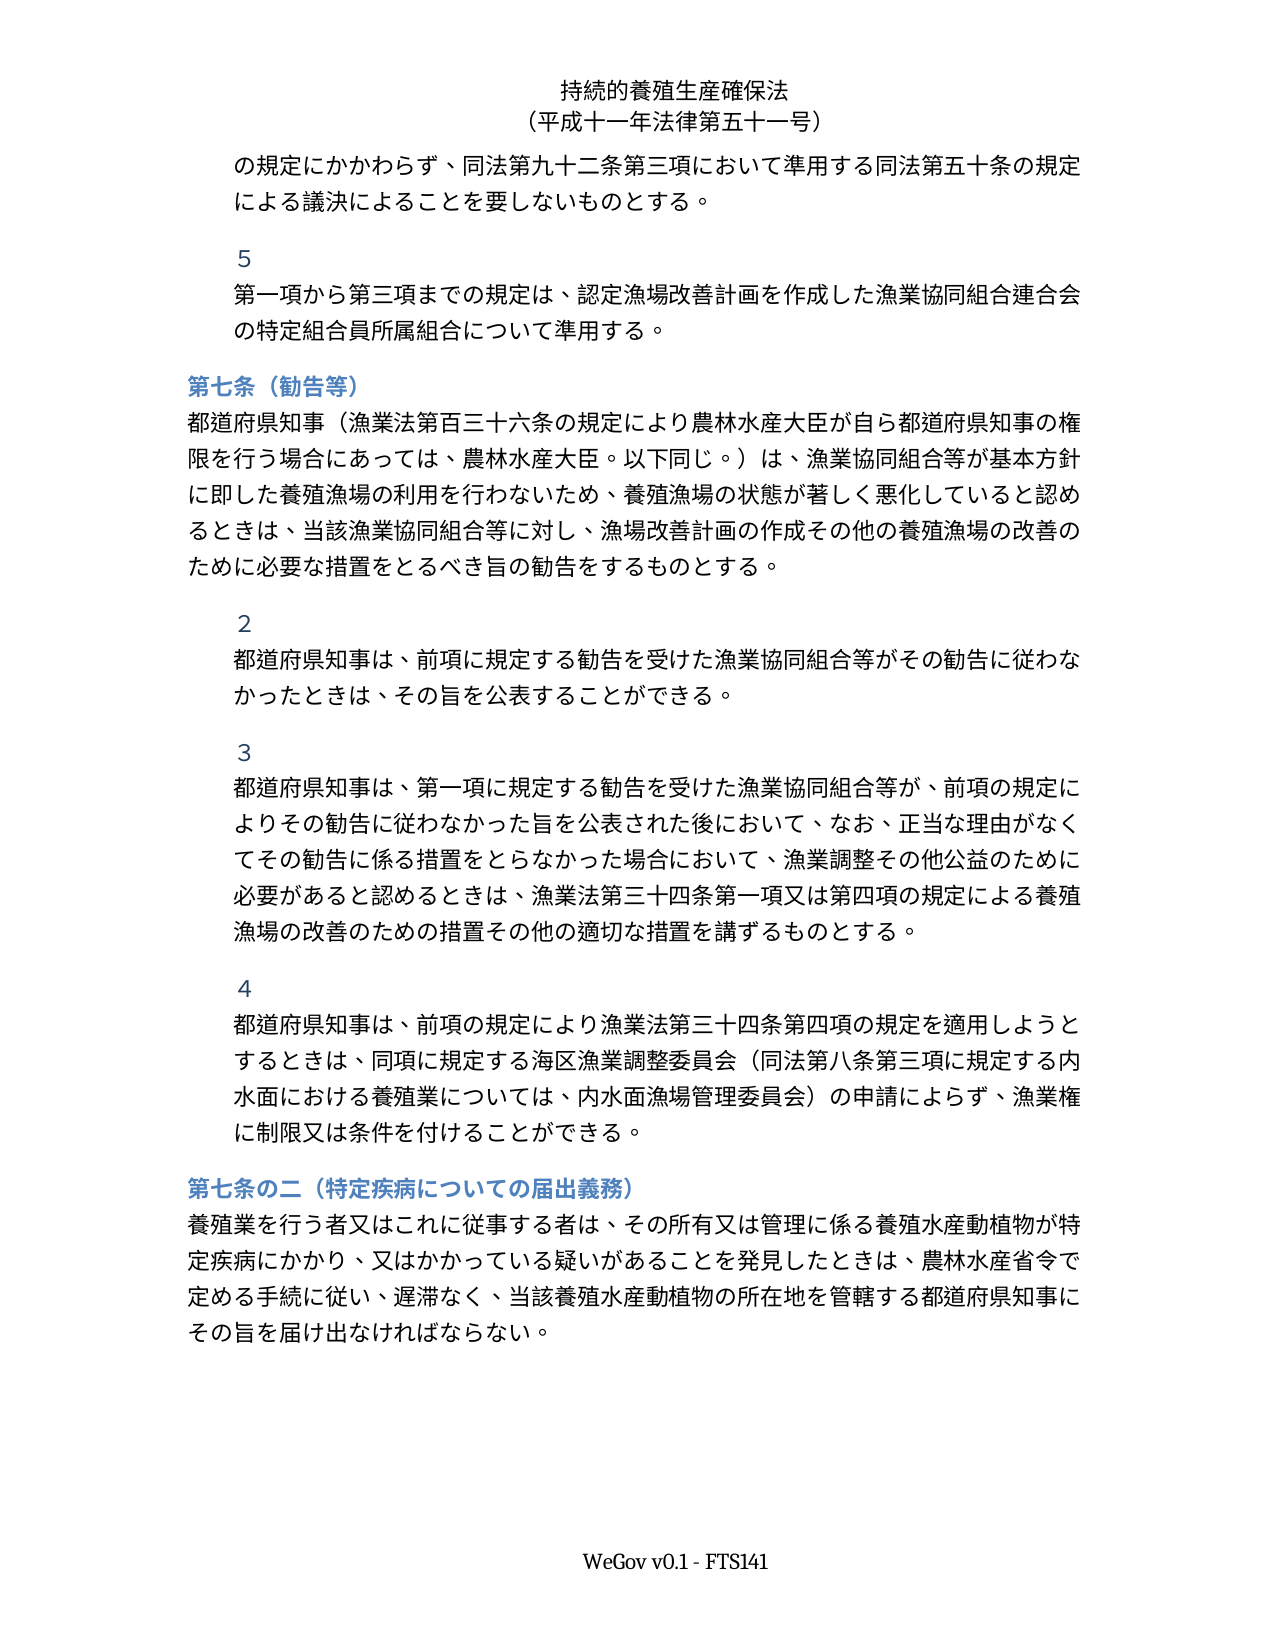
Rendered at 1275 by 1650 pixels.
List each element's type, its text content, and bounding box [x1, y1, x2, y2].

subtitle 第七条の二（特定疾病についての届出義務） [187, 1173, 1087, 1205]
subtitle ３ [233, 736, 1087, 768]
text 養殖業を行う者又はこれに従事する者は、その所有又は管理に係る養殖水産動植物が特定疾病にかかり、又はかかっている疑いがあることを発見したときは、農林水産省令で定める手続に従い、遅滞なく、当該養殖水産動植物の所在地を管轄する都道府県知事にその旨を届け出なければならない。 [187, 1209, 1087, 1348]
text 都道府県知事（漁業法第百三十六条の規定により農林水産大臣が自ら都道府県知事の権限を行う場合にあっては、農林水産大臣。以下同じ。）は、漁業協同組合等が基本方針に即した養殖漁場の利用を行わないため、養殖漁場の状態が著しく悪化していると認めるときは、当該漁業協同組合等に対し、漁場改善計画の作成その他の養殖漁場の改善のために必要な措置をとるべき旨の勧告をするものとする。 [187, 407, 1087, 582]
text 都道府県知事は、前項に規定する勧告を受けた漁業協同組合等がその勧告に従わなかったときは、その旨を公表することができる。 [233, 644, 1087, 711]
subtitle ５ [233, 243, 1087, 274]
text 都道府県知事は、前項の規定により漁業法第三十四条第四項の規定を適用しようとするときは、同項に規定する海区漁業調整委員会（同法第八条第三項に規定する内水面における養殖業については、内水面漁場管理委員会）の申請によらず、漁業権に制限又は条件を付けることができる。 [233, 1009, 1087, 1148]
subtitle 第七条（勧告等） [187, 371, 1087, 403]
subtitle ２ [233, 608, 1087, 639]
text 都道府県知事は、第一項に規定する勧告を受けた漁業協同組合等が、前項の規定によりその勧告に従わなかった旨を公表された後において、なお、正当な理由がなくてその勧告に係る措置をとらなかった場合において、漁業調整その他公益のために必要があると認めるときは、漁業法第三十四条第一項又は第四項の規定による養殖漁場の改善のための措置その他の適切な措置を講ずるものとする。 [233, 772, 1087, 947]
text 第一項から第三項までの規定は、認定漁場改善計画を作成した漁業協同組合連合会の特定組合員所属組合について準用する。 [233, 279, 1087, 346]
subtitle ４ [233, 973, 1087, 1004]
